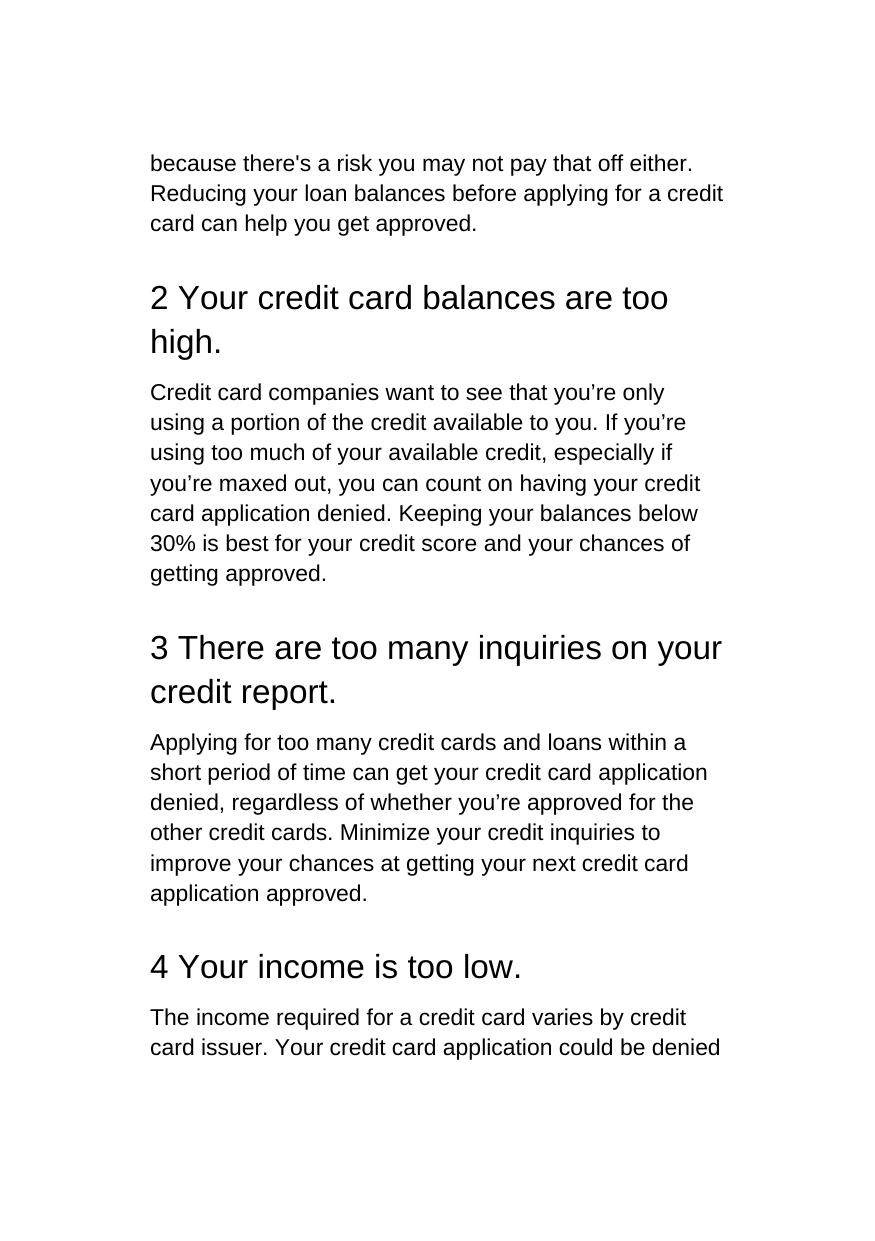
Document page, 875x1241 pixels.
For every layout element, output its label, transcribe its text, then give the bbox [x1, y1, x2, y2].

text Applying for too many credit cards and loans within a short period of time can get your credit card application denied, regardless of whether you’re approved for the other credit cards. Minimize your credit inquiries to improve your chances at getting your next credit card application approved. [150, 729, 724, 906]
subtitle 3 There are too many inquiries on your credit report. [150, 628, 724, 711]
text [150, 1004, 724, 1061]
subtitle 2 Your credit card balances are too high. [150, 278, 724, 361]
text Credit card companies want to see that you’re only using a portion of the credit available to you. If you’re using too much of your available credit, especially if you’re maxed out, you can count on having your credit card application denied. Keeping your balances below 30% is best for your credit score and your chances of getting approved. [150, 379, 724, 587]
subtitle 4 Your income is too low. [150, 947, 724, 986]
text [150, 150, 724, 237]
